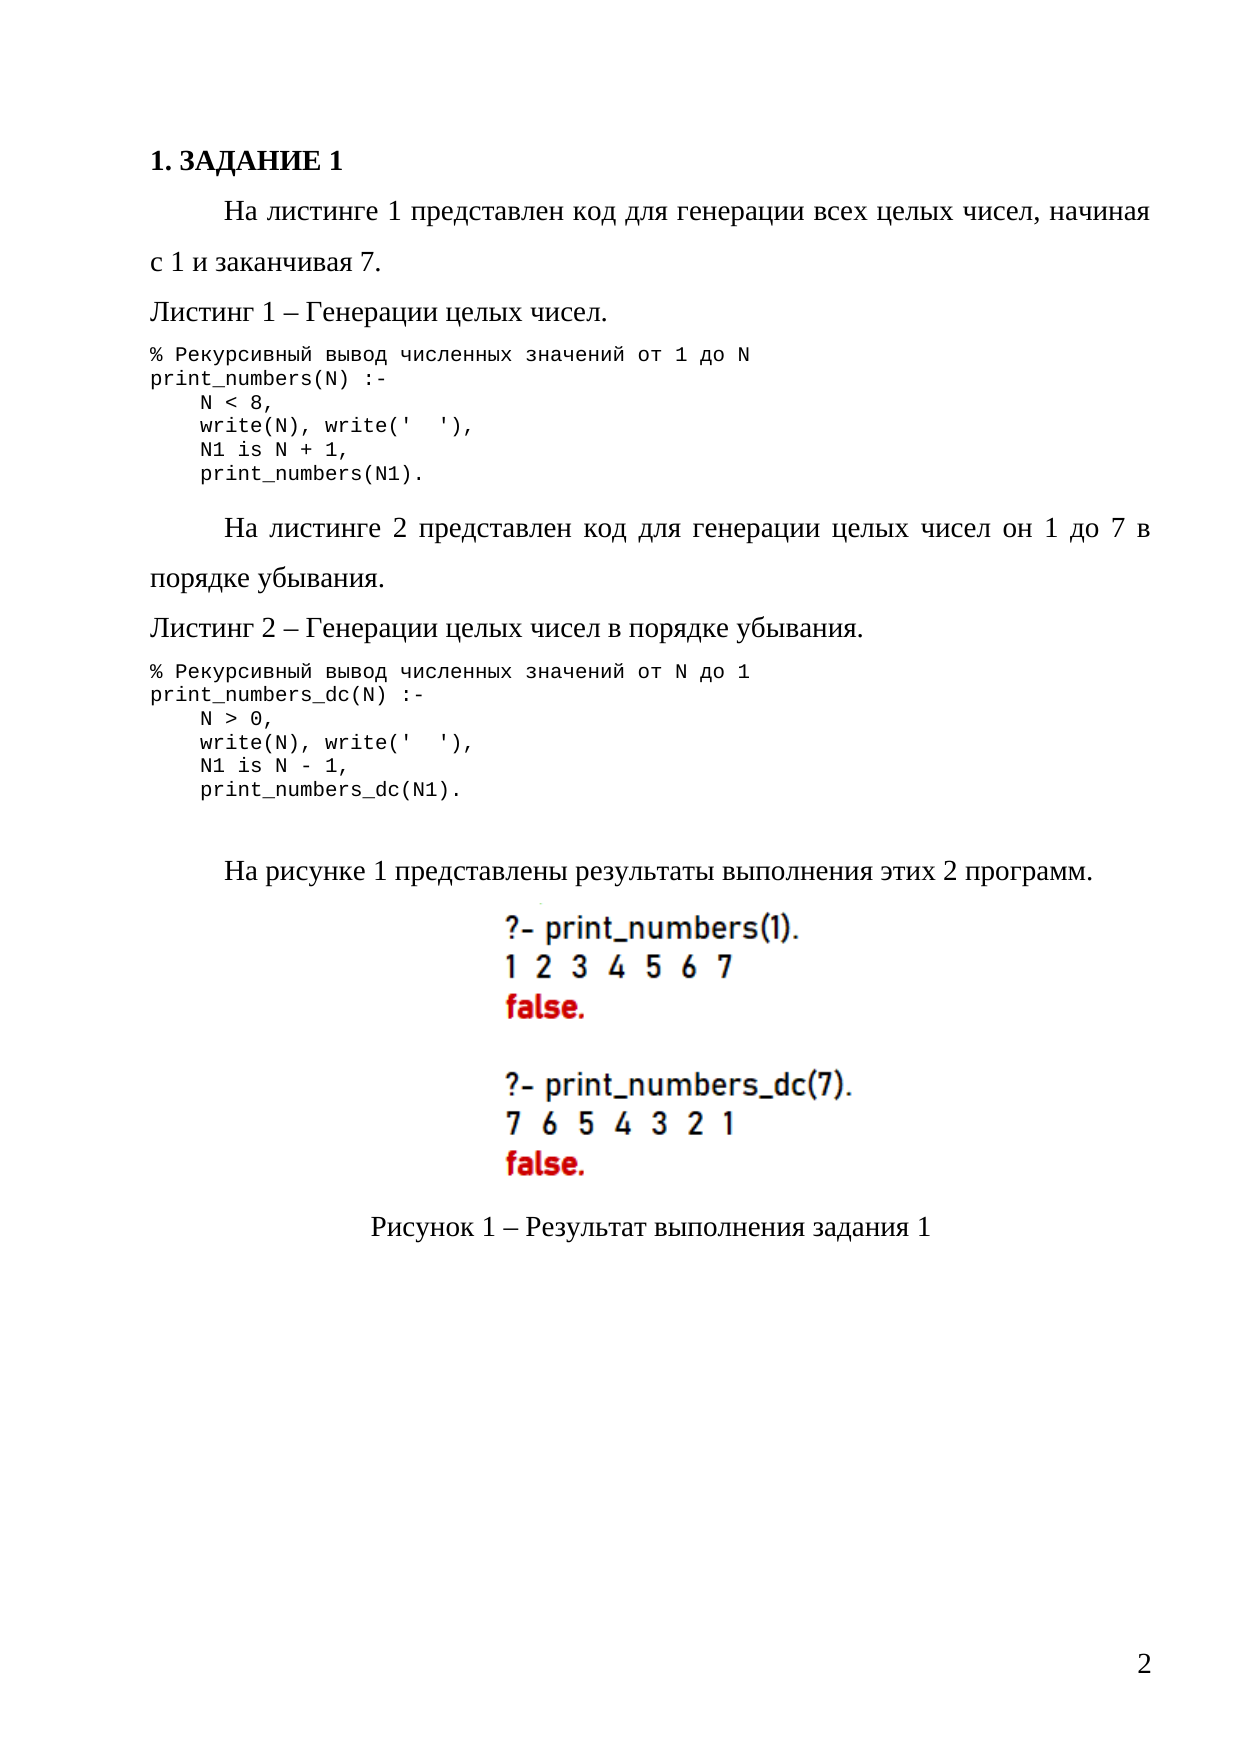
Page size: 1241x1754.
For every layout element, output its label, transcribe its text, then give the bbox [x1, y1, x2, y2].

text N1 is N + 1, [150, 439, 1152, 463]
text print_numbers(N) :- [150, 368, 1152, 392]
text Рисунок 1 – Результат выполнения задания 1 [150, 1209, 1152, 1243]
text N < 8, [150, 392, 1152, 415]
text % Рекурсивный вывод численных значений от N до 1 [150, 661, 1152, 684]
text N > 0, [150, 708, 1152, 732]
subtitle Задание 1 [150, 143, 1152, 177]
picture [490, 903, 886, 1193]
text Листинг 2 – Генерации целых чисел в порядке убывания. [150, 611, 1152, 644]
text print_numbers(N1). [150, 463, 1152, 486]
text N1 is N - 1, [150, 755, 1152, 779]
text write(N), write(' '), [150, 732, 1152, 755]
text write(N), write(' '), [150, 415, 1152, 439]
text % Рекурсивный вывод численных значений от 1 до N [150, 344, 1152, 368]
text На листинге 2 представлен код для генерации целых чисел он 1 до 7 в порядке убывания. [150, 510, 1152, 594]
text На листинге 1 представлен код для генерации всех целых чисел, начиная с 1 и заканчивая 7. [150, 193, 1152, 277]
text На рисунке 1 представлены результаты выполнения этих 2 программ. [150, 853, 1152, 887]
text print_numbers_dc(N1). [150, 779, 1152, 803]
text print_numbers_dc(N) :- [150, 684, 1152, 708]
text Листинг 1 – Генерации целых чисел. [150, 294, 1152, 328]
